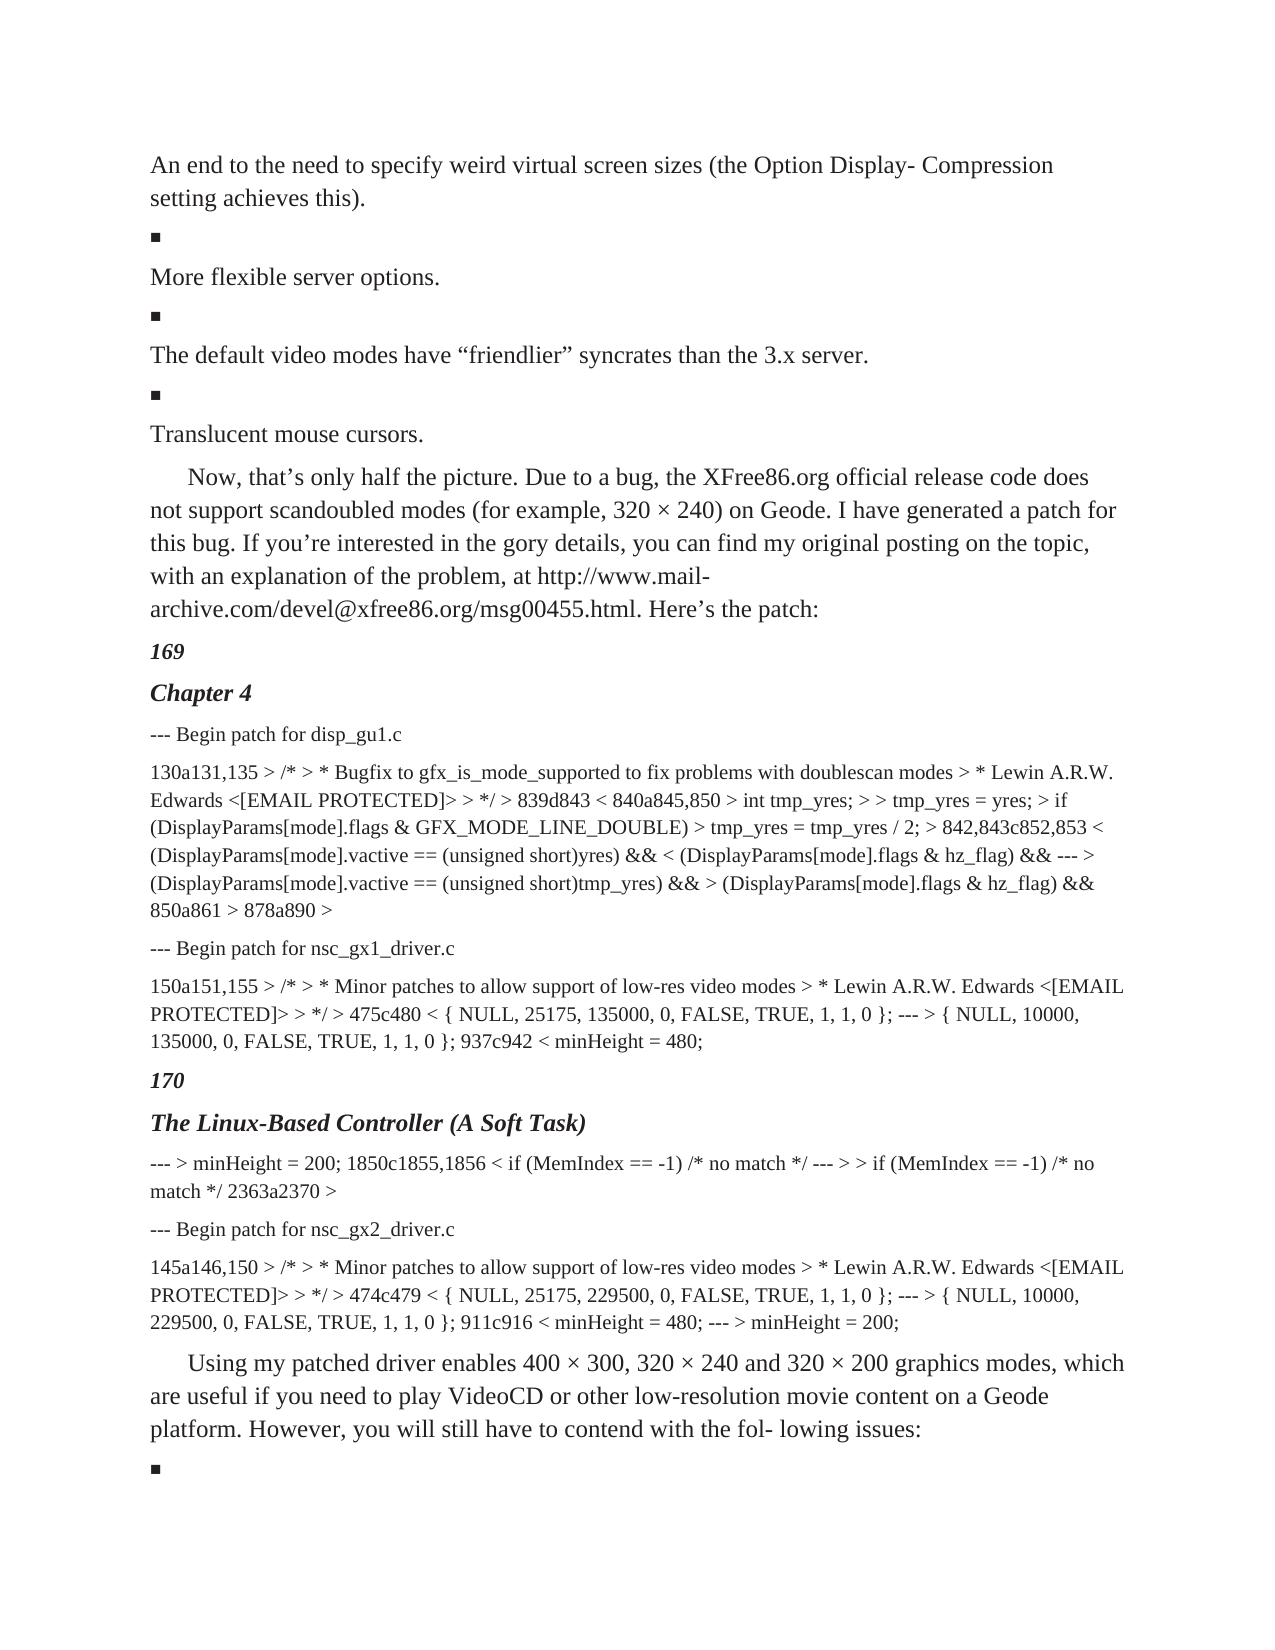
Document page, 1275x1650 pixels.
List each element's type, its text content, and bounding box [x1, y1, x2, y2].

text --- Begin patch for nsc_gx2_driver.c [150, 1217, 1125, 1241]
text Using my patched driver enables 400 × 300, 320 × 240 and 320 × 200 graphics modes, which are useful if you need to play VideoCD or other low-resolution movie content on a Geode platform. However, you will still have to contend with the fol- lowing issues: [150, 1348, 1125, 1443]
text ■ [150, 226, 1125, 248]
text ■ [150, 1458, 1125, 1479]
text ■ [150, 305, 1125, 327]
text 130a131,135 > /* > * Bugfix to gfx_is_mode_supported to fix problems with doublescan modes > * Lewin A.R.W. Edwards <[EMAIL PROTECTED]> > */ > 839d843 < 840a845,850 > int tmp_yres; > > tmp_yres = yres; > if (DisplayParams[mode].flags & GFX_MODE_LINE_DOUBLE) > tmp_yres = tmp_yres / 2; > 842,843c852,853 < (DisplayParams[mode].vactive == (unsigned short)yres) && < (DisplayParams[mode].flags & hz_flag) && --- > (DisplayParams[mode].vactive == (unsigned short)tmp_yres) && > (DisplayParams[mode].flags & hz_flag) && 850a861 > 878a890 > [150, 760, 1125, 922]
text The Linux-Based Controller (A Soft Task) [150, 1108, 1125, 1137]
text ■ [150, 384, 1125, 405]
text 145a146,150 > /* > * Minor patches to allow support of low-res video modes > * Lewin A.R.W. Edwards <[EMAIL PROTECTED]> > */ > 474c479 < { NULL, 25175, 229500, 0, FALSE, TRUE, 1, 1, 0 }; --- > { NULL, 10000, 229500, 0, FALSE, TRUE, 1, 1, 0 }; 911c916 < minHeight = 480; --- > minHeight = 200; [150, 1255, 1125, 1334]
text Now, that’s only half the picture. Due to a bug, the XFree86.org official release code does not support scandoubled modes (for example, 320 × 240) on Geode. I have generated a patch for this bug. If you’re interested in the gory details, you can find my original posting on the topic, with an explanation of the problem, at http://www.mail- archive.com/devel@xfree86.org/msg00455.html. Here’s the patch: [150, 462, 1125, 623]
text More flexible server options. [150, 262, 1125, 290]
text The default video modes have “friendlier” syncrates than the 3.x server. [150, 340, 1125, 369]
text An end to the need to specify weird virtual screen sizes (the Option Display- Compression setting achieves this). [150, 150, 1125, 212]
text --- > minHeight = 200; 1850c1855,1856 < if (MemIndex == -1) /* no match */ --- > > if (MemIndex == -1) /* no match */ 2363a2370 > [150, 1151, 1125, 1203]
text 169 [150, 638, 1125, 664]
text --- Begin patch for disp_gu1.c [150, 722, 1125, 746]
text 170 [150, 1067, 1125, 1094]
text Translucent mouse cursors. [150, 419, 1125, 448]
text --- Begin patch for nsc_gx1_driver.c [150, 936, 1125, 960]
text 150a151,155 > /* > * Minor patches to allow support of low-res video modes > * Lewin A.R.W. Edwards <[EMAIL PROTECTED]> > */ > 475c480 < { NULL, 25175, 135000, 0, FALSE, TRUE, 1, 1, 0 }; --- > { NULL, 10000, 135000, 0, FALSE, TRUE, 1, 1, 0 }; 937c942 < minHeight = 480; [150, 974, 1125, 1053]
text Chapter 4 [150, 678, 1125, 707]
